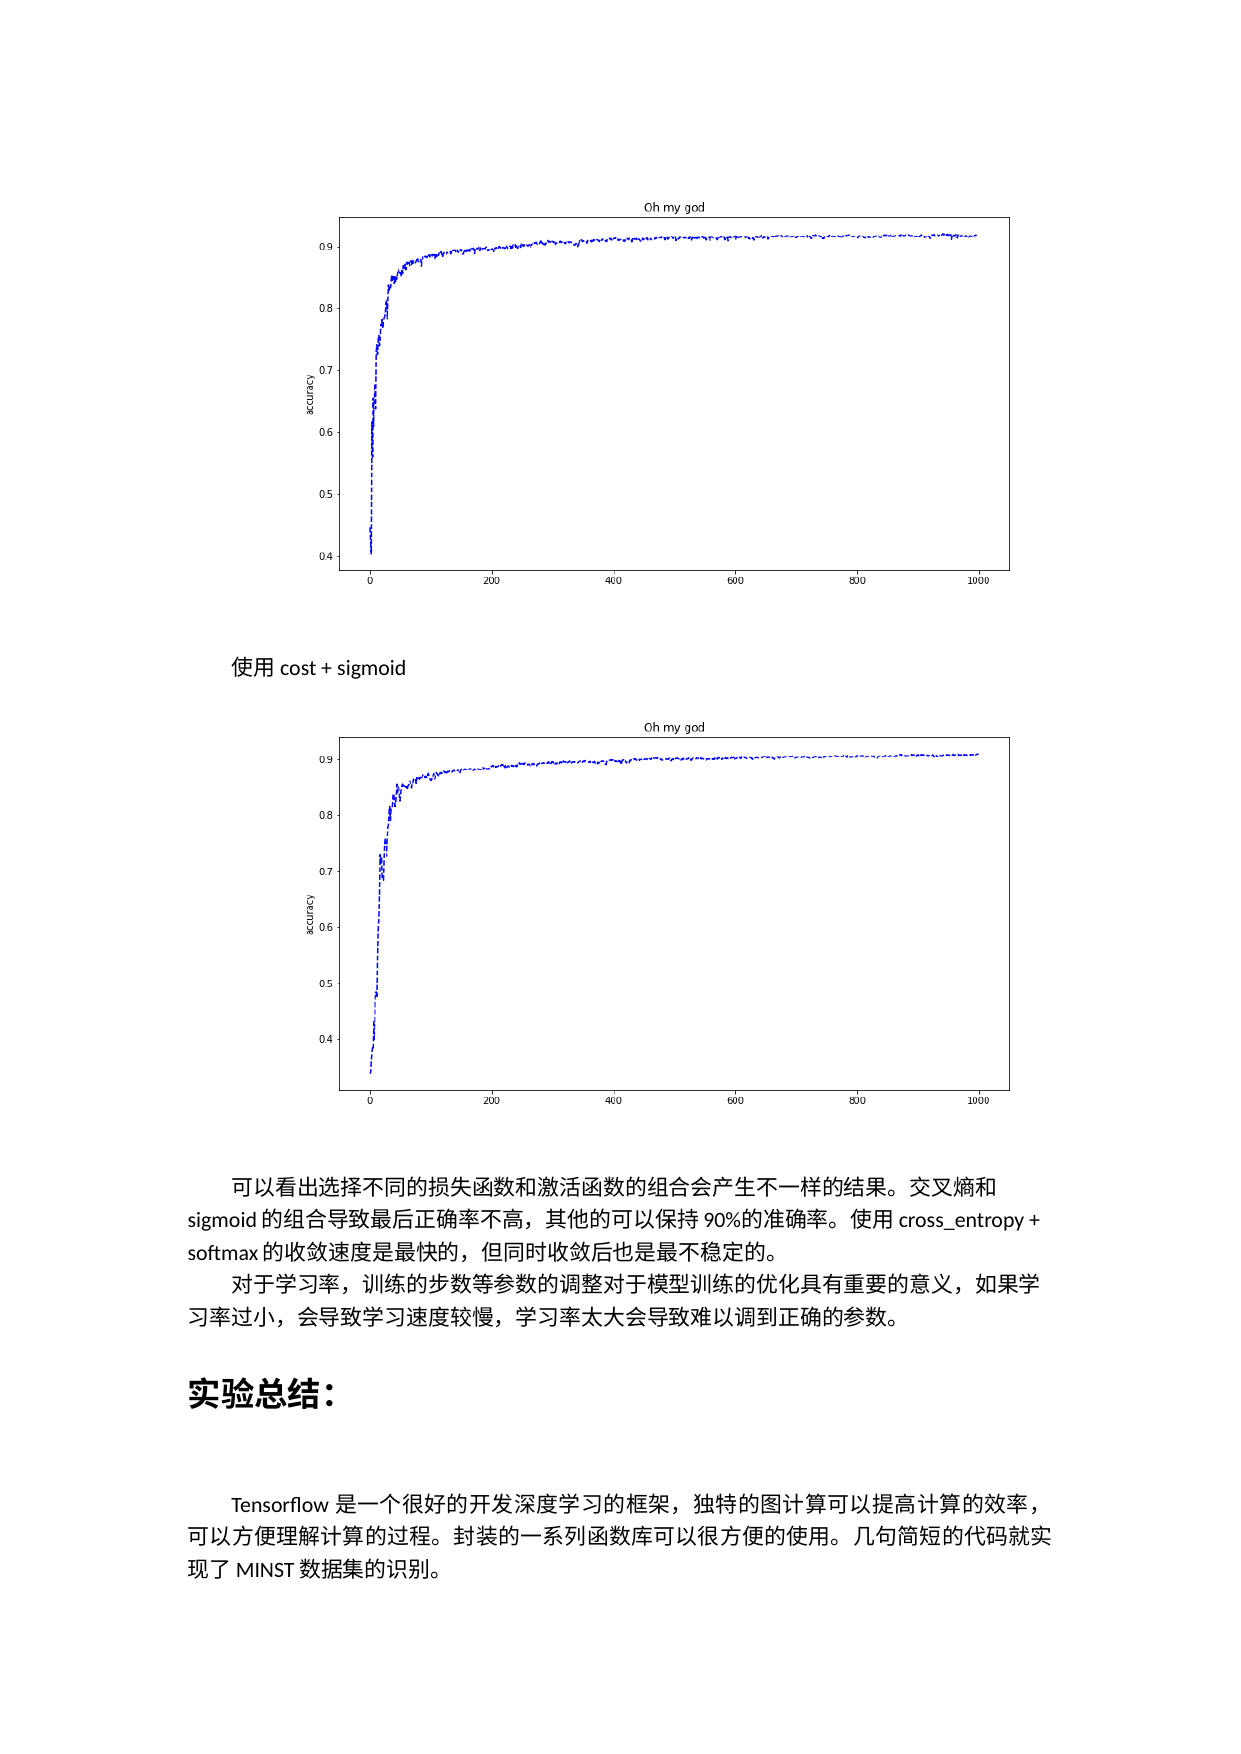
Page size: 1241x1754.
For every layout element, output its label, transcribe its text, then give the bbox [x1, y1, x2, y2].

text Tensorflow 是一个很好的开发深度学习的框架，独特的图计算可以提高计算的效率，可以方便理解计算的过程。封装的一系列函数库可以很方便的使用。几句简短的代码就实现了MINST数据集的识别。 [187, 1486, 1053, 1584]
picture [231, 681, 1095, 1148]
text 对于学习率，训练的步数等参数的调整对于模型训练的优化具有重要的意义，如果学习率过小，会导致学习速度较慢，学习率太大会导致难以调到正确的参数。 [187, 1267, 1053, 1332]
subtitle 实验总结： [187, 1359, 1053, 1424]
picture [231, 161, 1095, 628]
text 可以看出选择不同的损失函数和激活函数的组合会产生不一样的结果。交叉熵和sigmoid的组合导致最后正确率不高，其他的可以保持90%的准确率。使用cross_entropy + softmax的收敛速度是最快的，但同时收敛后也是最不稳定的。 [187, 1169, 1053, 1267]
text 使用 cost + sigmoid [231, 649, 1053, 681]
